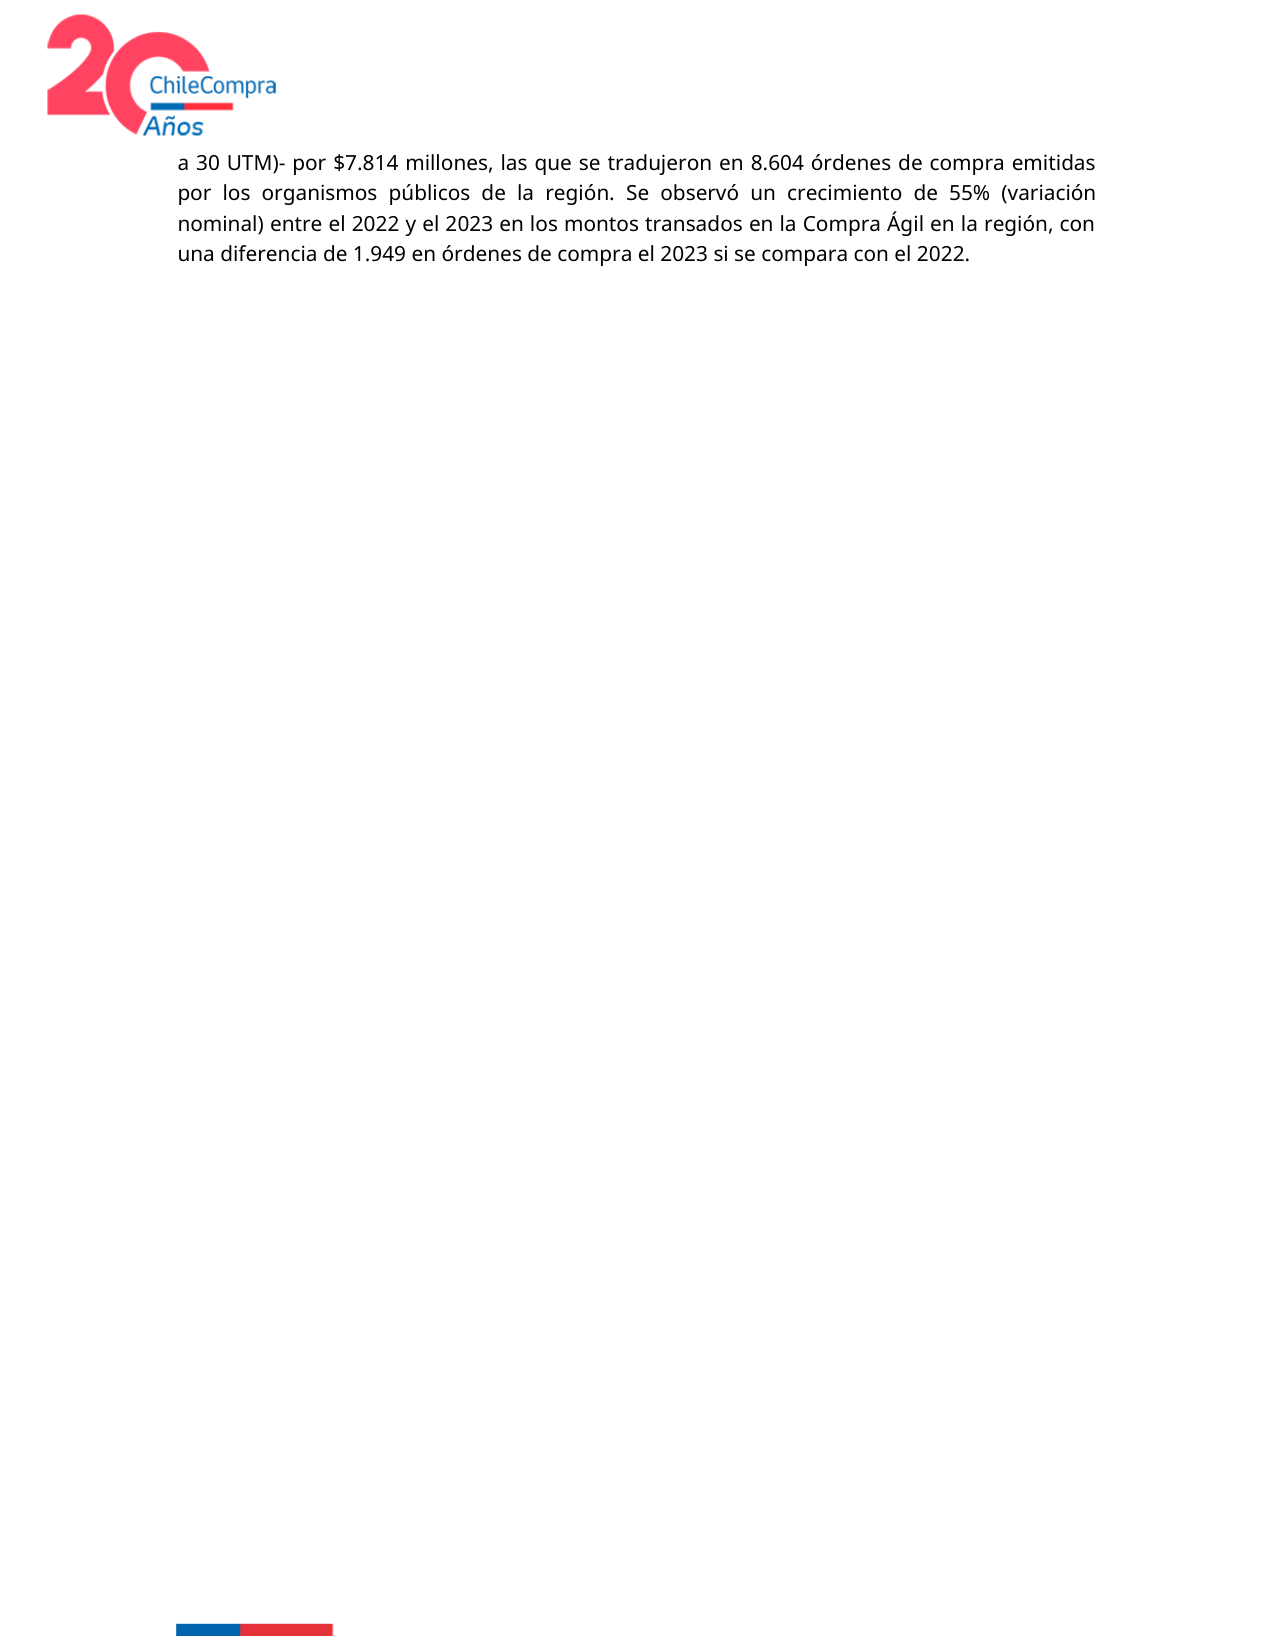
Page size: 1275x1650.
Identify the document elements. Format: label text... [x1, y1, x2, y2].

picture [42, 9, 279, 141]
picture [0, 1573, 1275, 1636]
